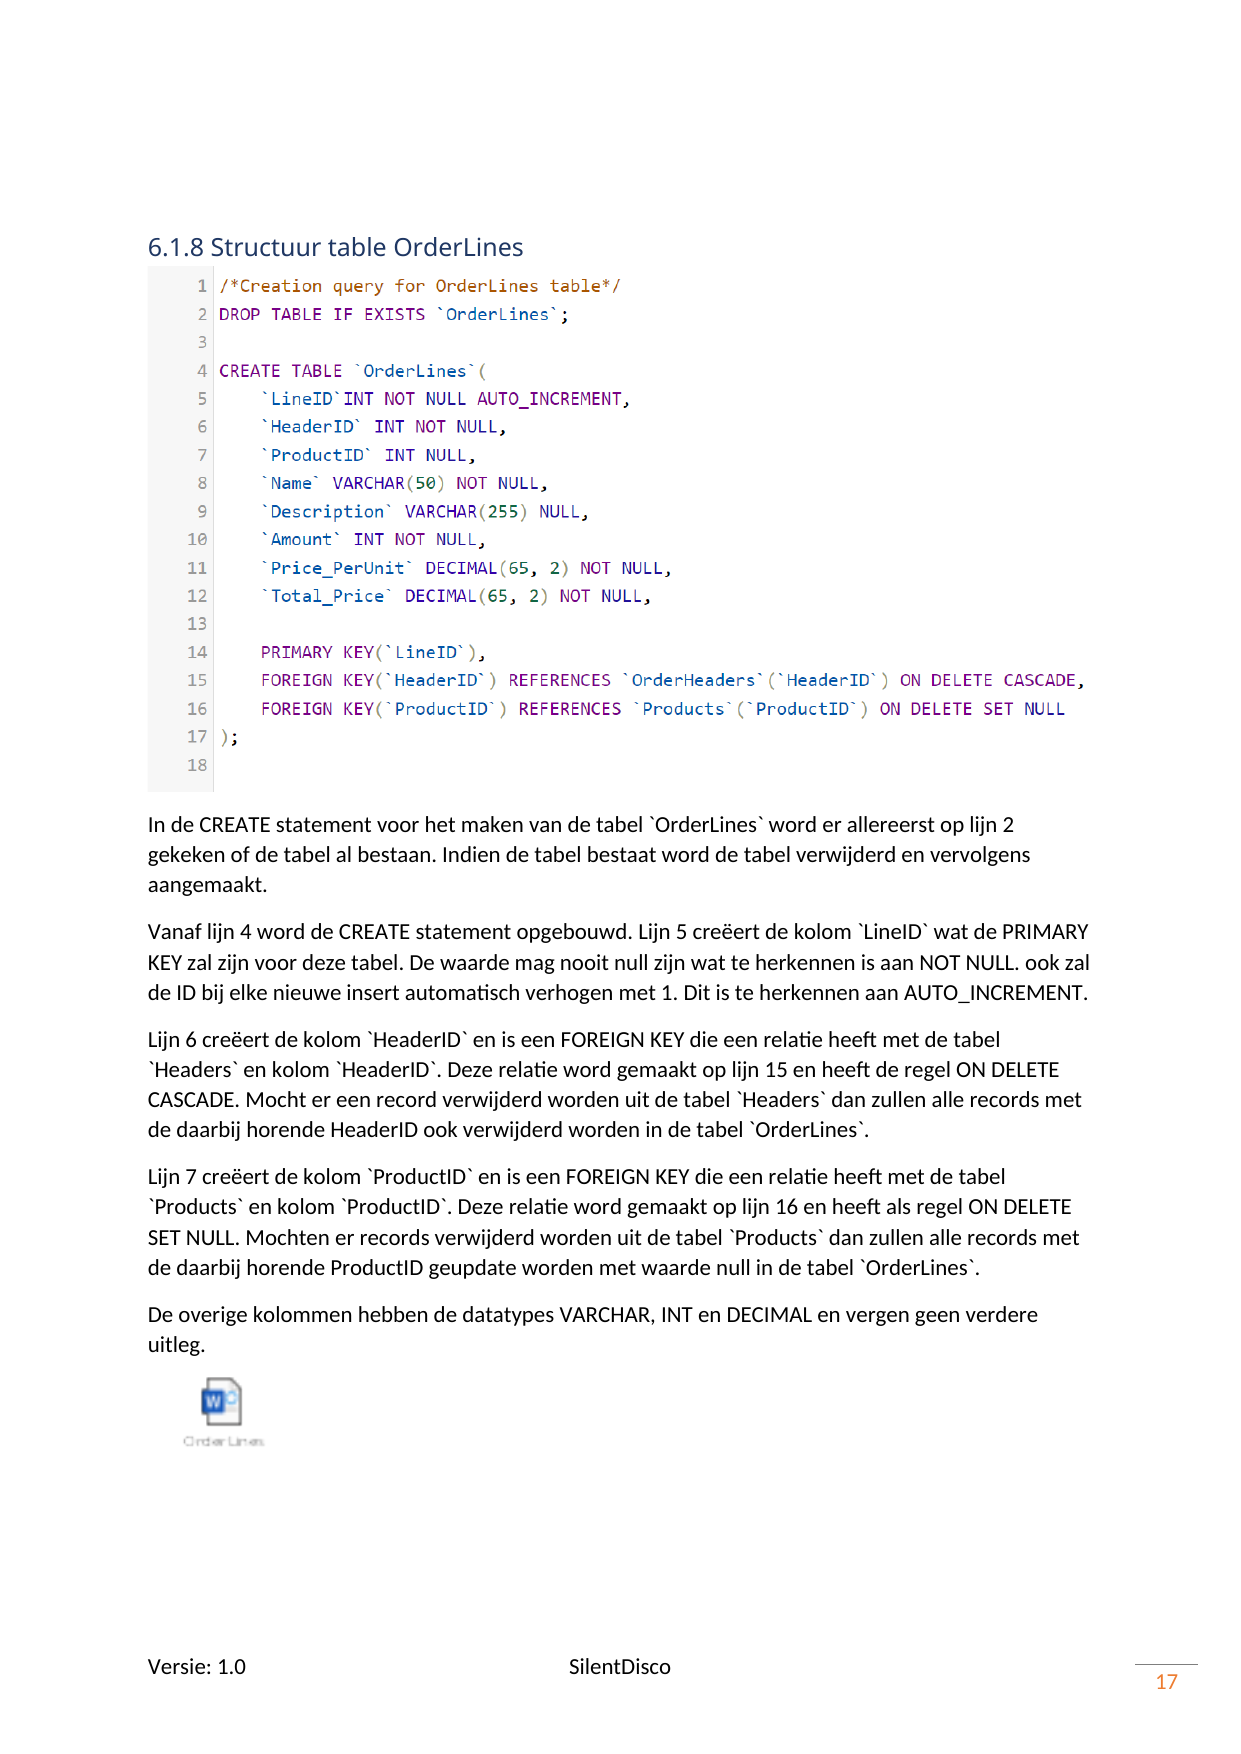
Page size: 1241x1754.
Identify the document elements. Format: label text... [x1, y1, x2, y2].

subtitle 6.1.8 Structuur table OrderLines [148, 229, 1093, 263]
text Vanaf lijn 4 word de CREATE statement opgebouwd. Lijn 5 creëert de kolom `LineID` wat de PRIMARY KEY zal zijn voor deze tabel. De waarde mag nooit null zijn wat te herkennen is aan NOT NULL. ook zal de ID bij elke nieuwe insert automatisch verhogen met 1. Dit is te herkennen aan AUTO_INCREMENT. [148, 917, 1093, 1006]
text Lijn 6 creëert de kolom `HeaderID` en is een FOREIGN KEY die een relatie heeft met de tabel `Headers` en kolom `HeaderID`. Deze relatie word gemaakt op lijn 15 en heeft de regel ON DELETE CASCADE. Mocht er een record verwijderd worden uit de tabel `Headers` dan zullen alle records met de daarbij horende HeaderID ook verwijderd worden in de tabel `OrderLines`. [148, 1025, 1093, 1143]
picture [147, 266, 1093, 792]
text De overige kolommen hebben de datatypes VARCHAR, INT en DECIMAL en vergen geen verdere uitleg. [148, 1300, 1093, 1358]
text Lijn 7 creëert de kolom `ProductID` en is een FOREIGN KEY die een relatie heeft met de tabel `Products` en kolom `ProductID`. Deze relatie word gemaakt op lijn 16 en heeft als regel ON DELETE SET NULL. Mochten er records verwijderd worden uit de tabel `Products` dan zullen alle records met de daarbij horende ProductID geupdate worden met waarde null in de tabel `OrderLines`. [148, 1162, 1093, 1281]
text In de CREATE statement voor het maken van de tabel `OrderLines` word er allereerst op lijn 2 gekeken of de tabel al bestaan. Indien de tabel bestaat word de tabel verwijderd en vervolgens aangemaakt. [148, 810, 1093, 899]
